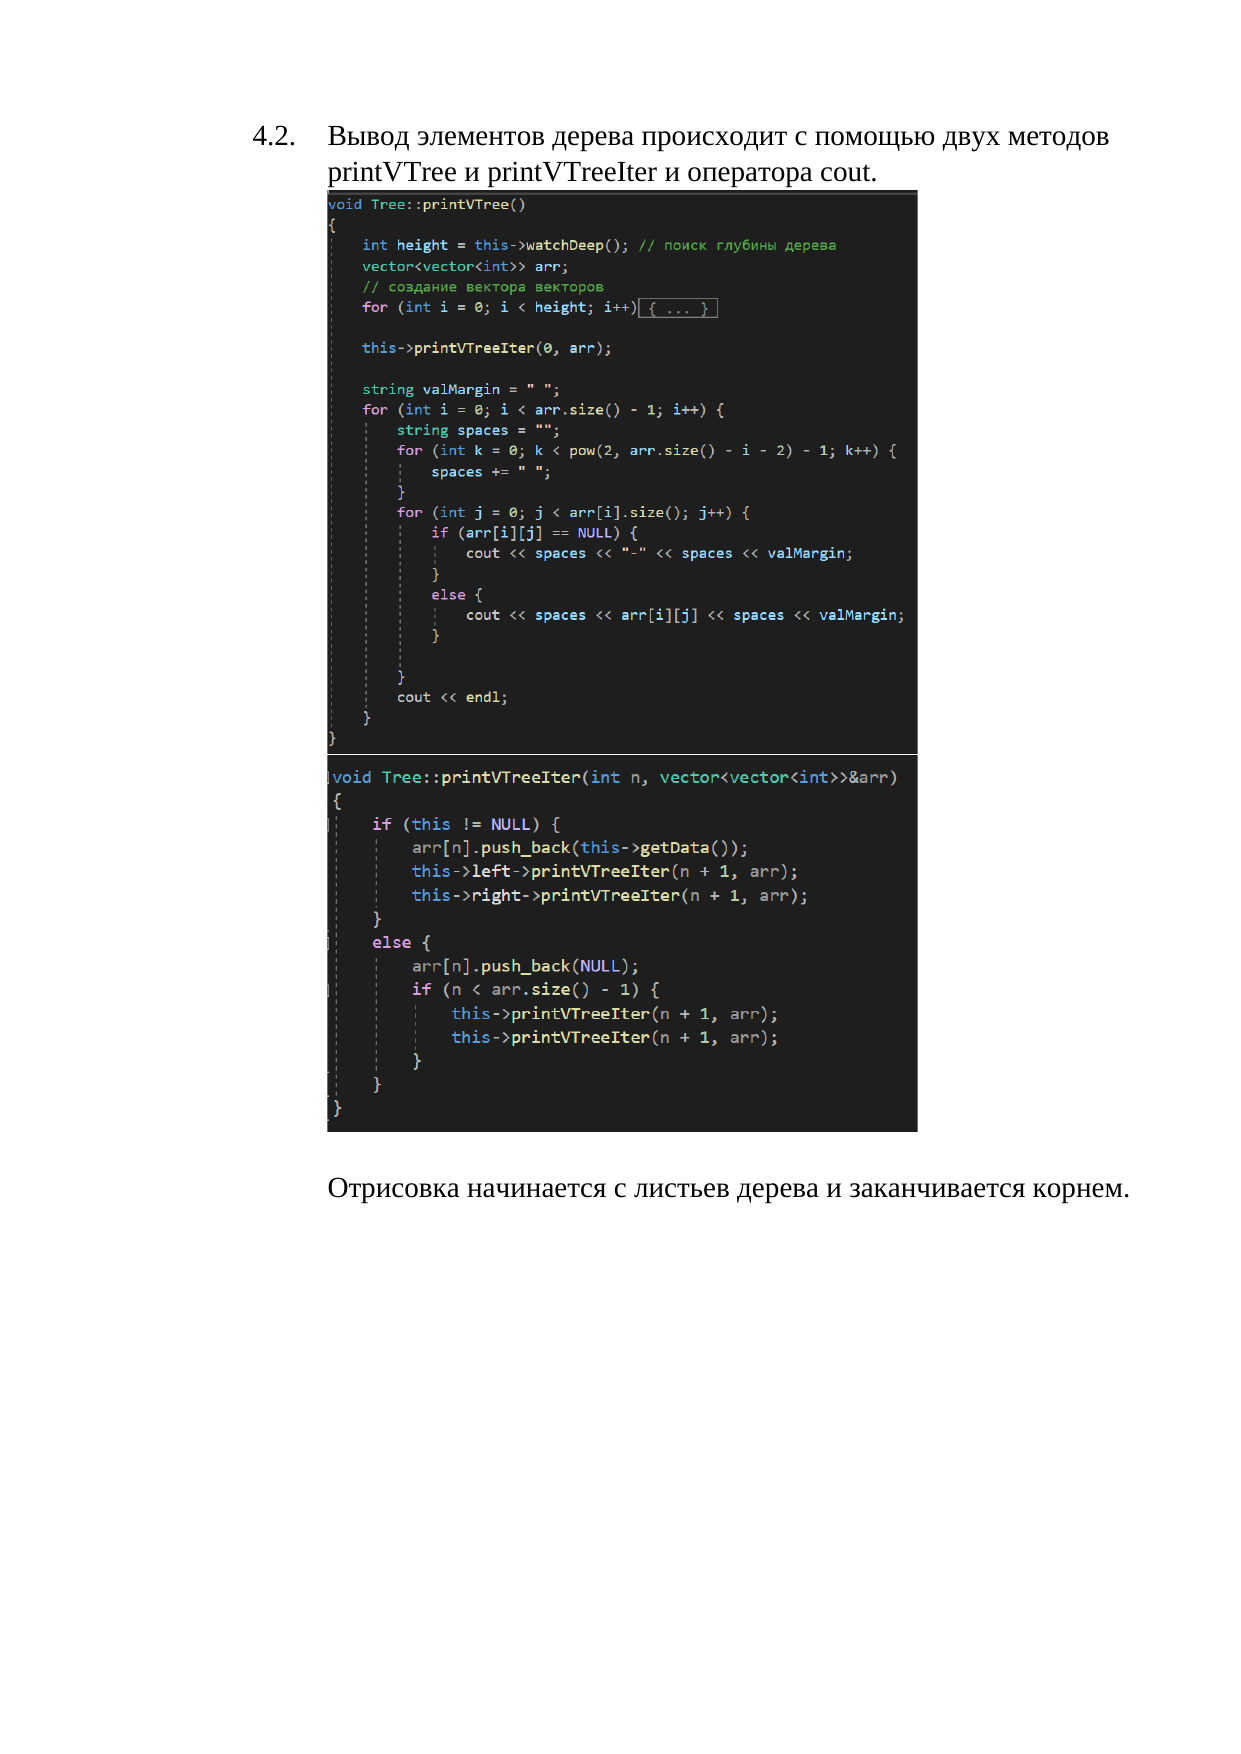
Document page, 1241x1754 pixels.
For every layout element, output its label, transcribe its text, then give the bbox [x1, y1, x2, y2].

picture [327, 755, 918, 1132]
list Отрисовка начинается с листьев дерева и заканчивается корнем. [327, 1170, 1152, 1204]
list Вывод элементов дерева происходит с помощью двух методов printVTree и printVTreeIter и оператора cout. [252, 118, 1152, 188]
picture [327, 190, 918, 754]
